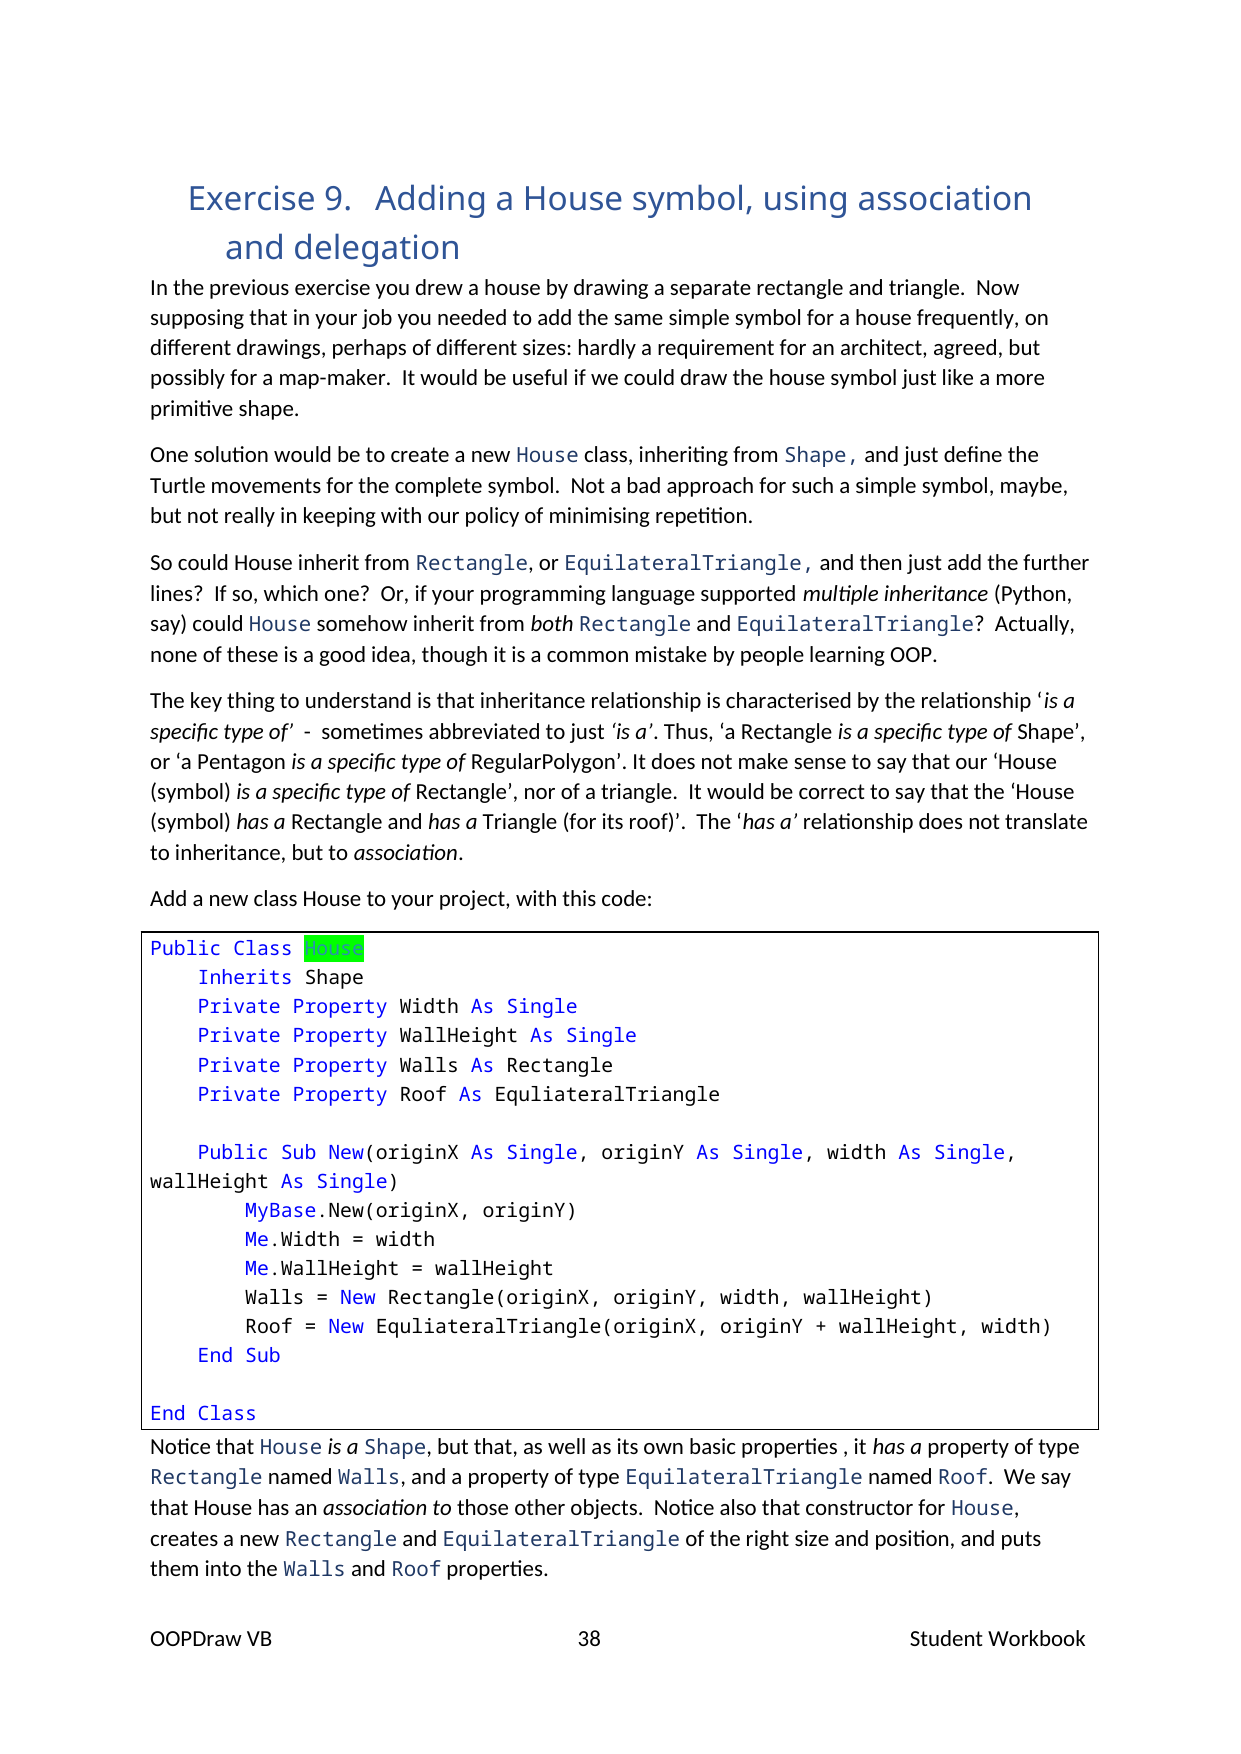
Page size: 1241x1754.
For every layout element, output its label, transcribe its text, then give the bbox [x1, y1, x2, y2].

text Me.WallHeight = wallHeight [142, 1251, 1098, 1280]
text Walls = New Rectangle(originX, originY, width, wallHeight) [142, 1280, 1098, 1309]
subtitle Adding a House symbol, using association and delegation [187, 175, 1090, 269]
text Private Property Roof As EquliateralTriangle [142, 1077, 1098, 1107]
text End Sub [142, 1338, 1098, 1368]
text MyBase.New(originX, originY) [142, 1193, 1098, 1222]
text Private Property Width As Single [142, 989, 1098, 1019]
text In the previous exercise you drew a house by drawing a separate rectangle and triangle. Now supposing that in your job you needed to add the same simple symbol for a house frequently, on different drawings, perhaps of different sizes: hardly a requirement for an architect, agreed, but possibly for a map-maker. It would be useful if we could draw the house symbol just like a more primitive shape. [150, 273, 1090, 422]
text Private Property Walls As Rectangle [142, 1048, 1098, 1077]
text Public Sub New(originX As Single, originY As Single, width As Single, wallHeight As Single) [142, 1135, 1098, 1193]
text Add a new class House to your project, with this code: [150, 884, 1090, 913]
text Roof = New EquliateralTriangle(originX, originY + wallHeight, width) [142, 1309, 1098, 1338]
text So could House inherit from Rectangle, or EquilateralTriangle, and then just add the further lines? If so, which one? Or, if your programming language supported multiple inheritance (Python, say) could House somehow inherit from both Rectangle and EquilateralTriangle? Actually, none of these is a good idea, though it is a common mistake by people learning OOP. [150, 548, 1090, 668]
text End Class [142, 1396, 1098, 1429]
text Notice that House is a Shape, but that, as well as its own basic properties , it has a property of type Rectangle named Walls, and a property of type EquilateralTriangle named Roof. We say that House has an association to those other objects. Notice also that constructor for House, creates a new Rectangle and EquilateralTriangle of the right size and position, and puts them into the Walls and Roof properties. [150, 1432, 1090, 1583]
text Private Property WallHeight As Single [142, 1019, 1098, 1048]
text Inherits Shape [142, 961, 1098, 989]
text One solution would be to create a new House class, inheriting from Shape, and just define the Turtle movements for the complete symbol. Not a bad approach for such a simple symbol, maybe, but not really in keeping with our policy of minimising repetition. [150, 441, 1090, 529]
text Me.Width = width [142, 1222, 1098, 1251]
text Public Class House [142, 933, 1098, 961]
text The key thing to understand is that inheritance relationship is characterised by the relationship ‘is a specific type of’ - sometimes abbreviated to just ‘is a’. Thus, ‘a Rectangle is a specific type of Shape’, or ‘a Pentagon is a specific type of RegularPolygon’. It does not make sense to say that our ‘House (symbol) is a specific type of Rectangle’, nor of a triangle. It would be correct to say that the ‘House (symbol) has a Rectangle and has a Triangle (for its roof)’. The ‘has a’ relationship does not translate to inheritance, but to association. [150, 687, 1090, 866]
